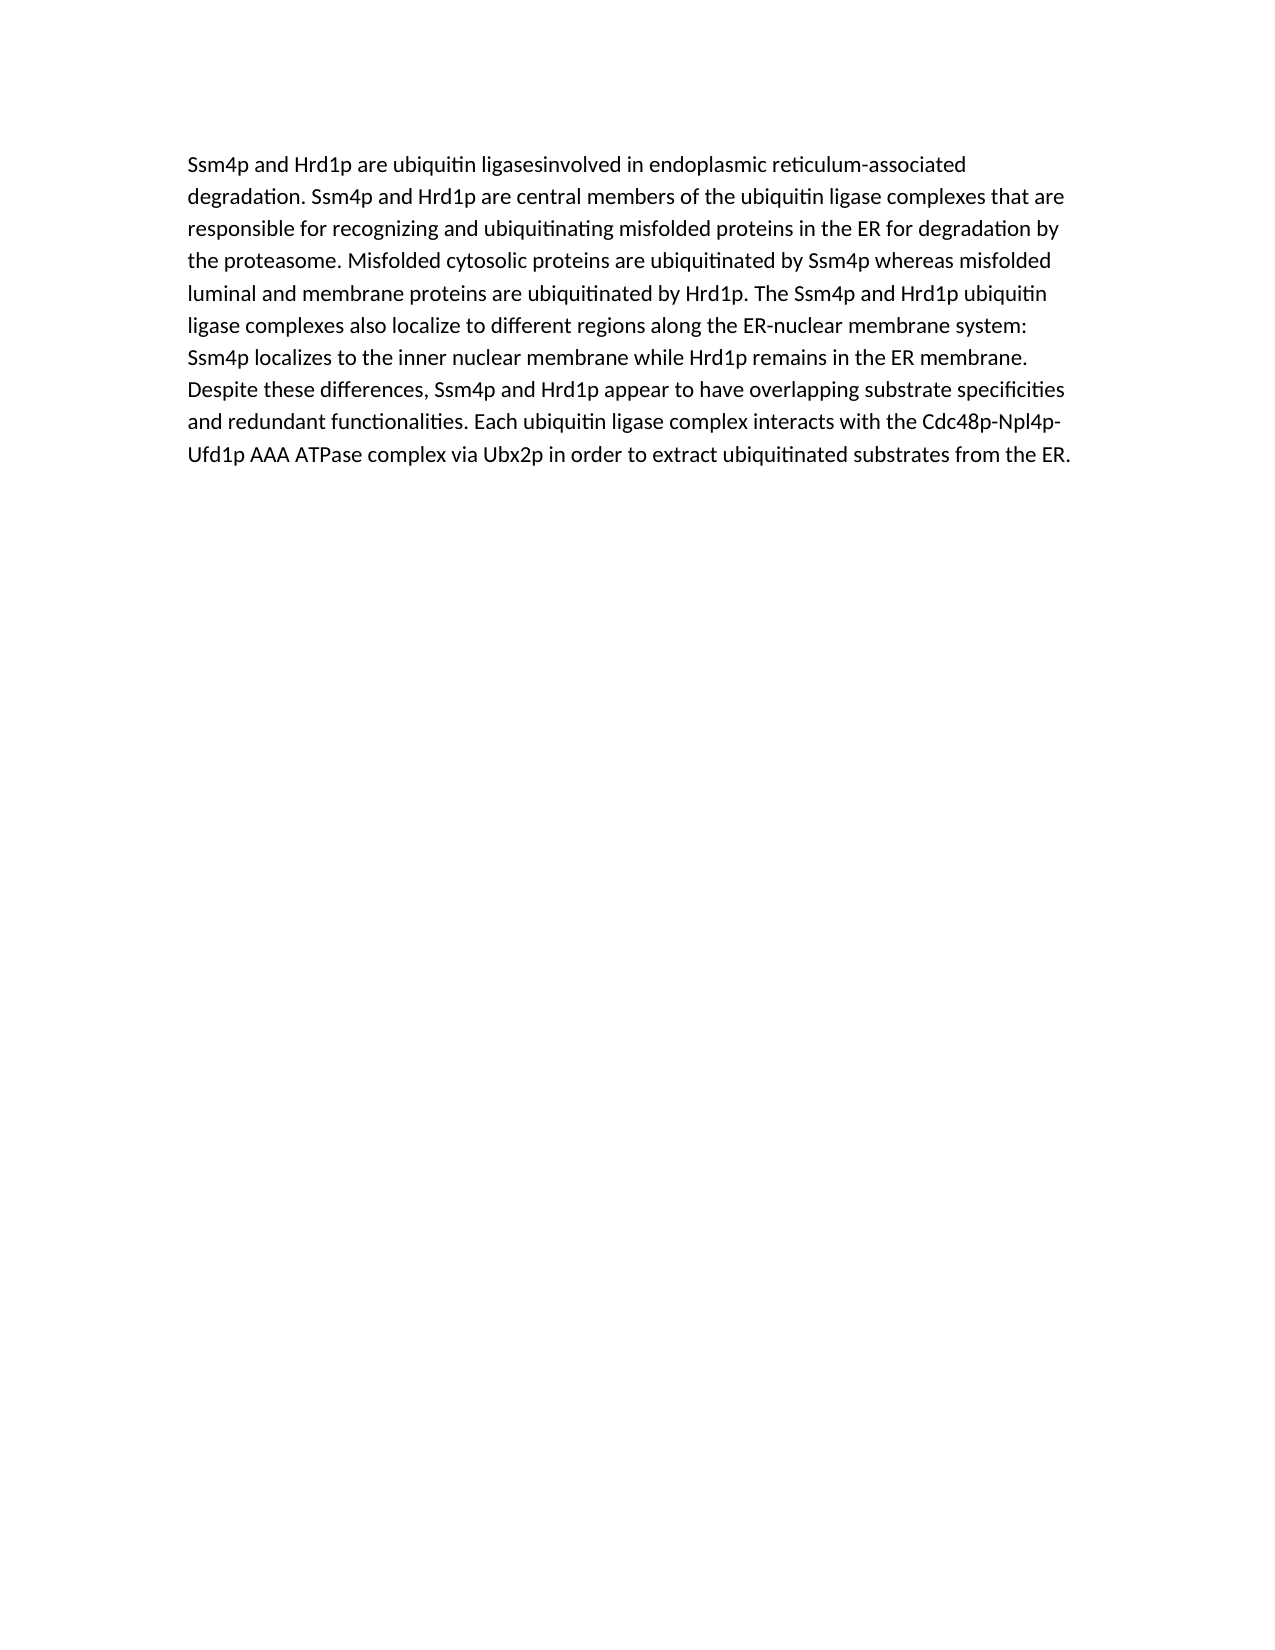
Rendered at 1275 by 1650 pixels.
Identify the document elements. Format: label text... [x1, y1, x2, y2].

text Ssm4p and Hrd1p are ubiquitin ligasesinvolved in endoplasmic reticulum-associated degradation. Ssm4p and Hrd1p are central members of the ubiquitin ligase complexes that are responsible for recognizing and ubiquitinating misfolded proteins in the ER for degradation by the proteasome. Misfolded cytosolic proteins are ubiquitinated by Ssm4p whereas misfolded luminal and membrane proteins are ubiquitinated by Hrd1p. The Ssm4p and Hrd1p ubiquitin ligase complexes also localize to different regions along the ER-nuclear membrane system: Ssm4p localizes to the inner nuclear membrane while Hrd1p remains in the ER membrane. Despite these differences, Ssm4p and Hrd1p appear to have overlapping substrate specificities and redundant functionalities. Each ubiquitin ligase complex interacts with the Cdc48p-Npl4p-Ufd1p AAA ATPase complex via Ubx2p in order to extract ubiquitinated substrates from the ER. [187, 150, 1087, 468]
